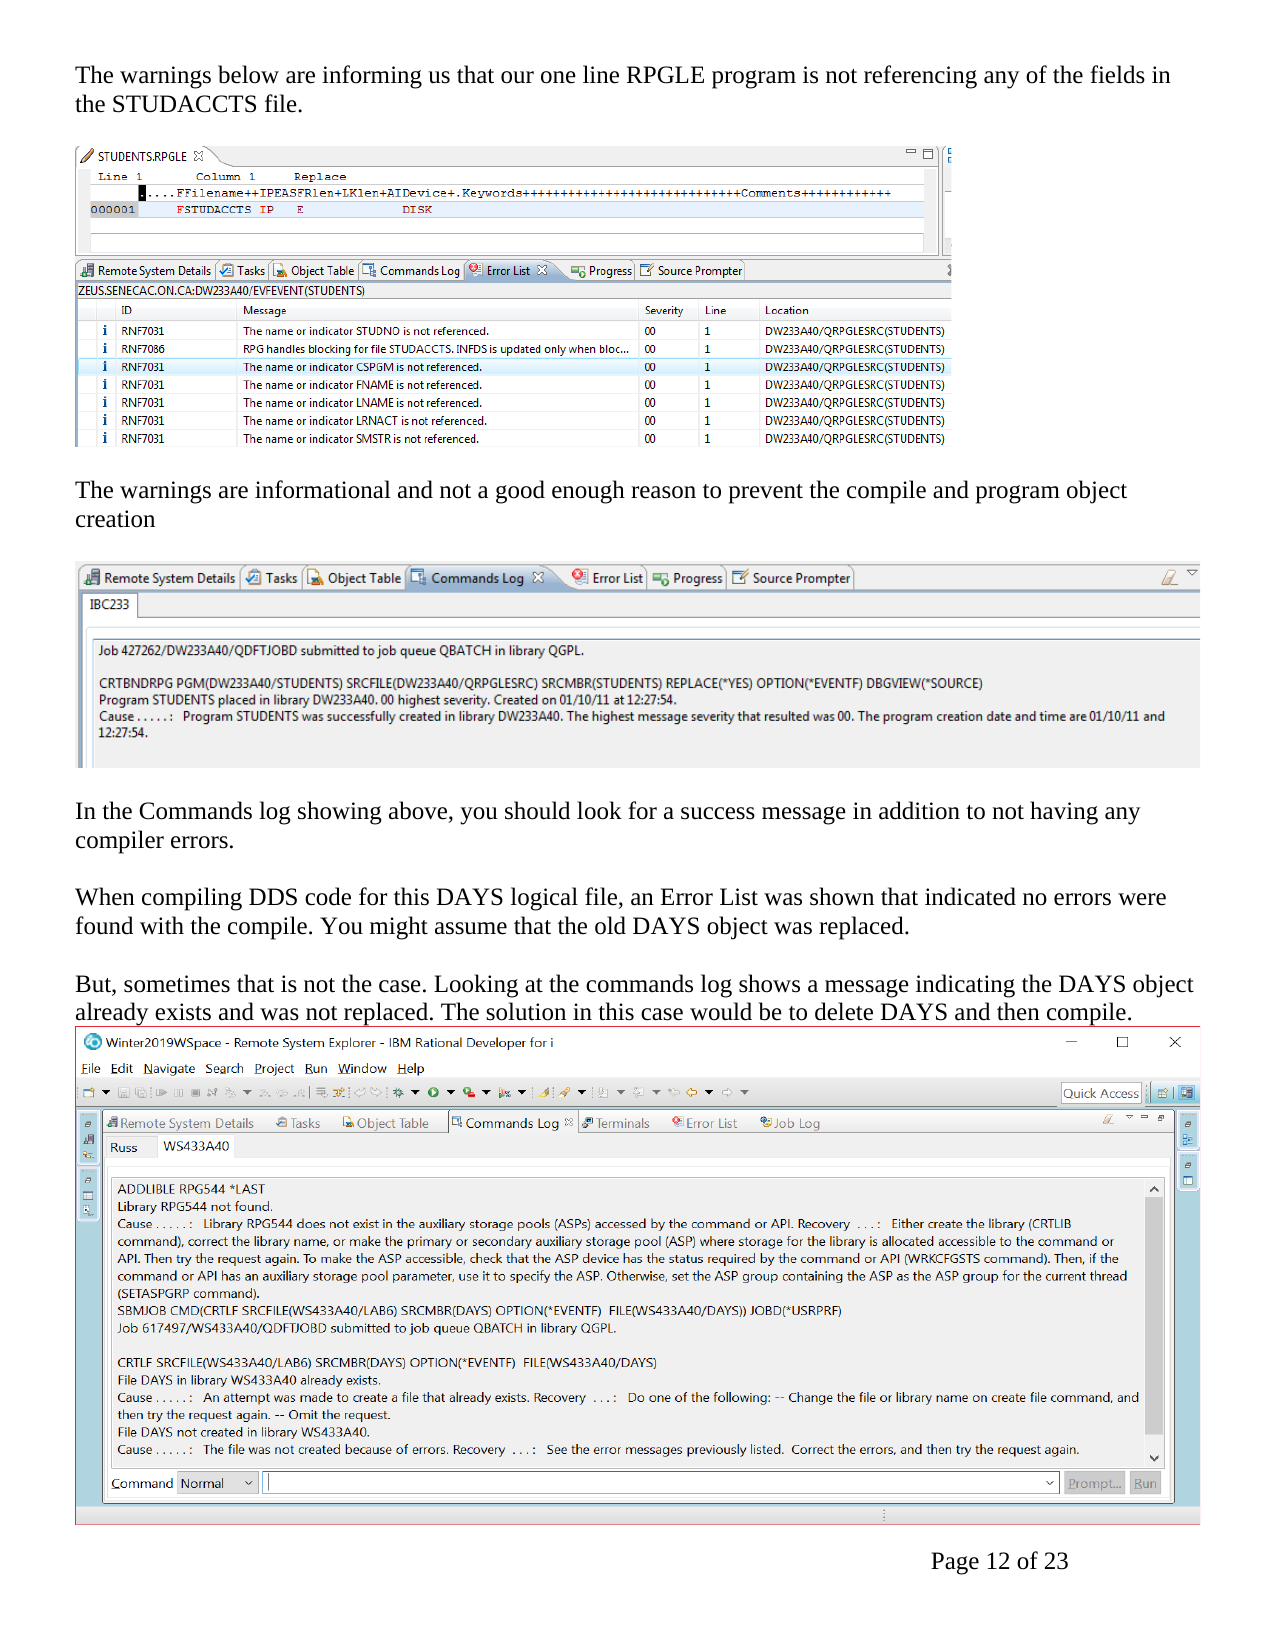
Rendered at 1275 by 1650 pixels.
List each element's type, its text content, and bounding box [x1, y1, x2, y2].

picture [75, 1026, 1200, 1525]
text The warnings are informational and not a good enough reason to prevent the compile and program object creation [75, 475, 1200, 532]
picture [75, 561, 1200, 768]
text When compiling DDS code for this DAYS logical file, an Error List was shown that indicated no errors were found with the compile. You might assume that the old DAYS object was replaced. [75, 882, 1200, 940]
picture [75, 146, 952, 447]
text In the Commands log showing above, you should look for a success message in addition to not having any compiler errors. [75, 796, 1200, 854]
text The warnings below are informing us that our one line RPGLE program is not referencing any of the fields in the STUDACCTS file. [75, 60, 1200, 117]
text But, sometimes that is not the case. Looking at the commands log shows a message indicating the DAYS object already exists and was not replaced. The solution in this case would be to delete DAYS and then compile. [75, 969, 1200, 1026]
